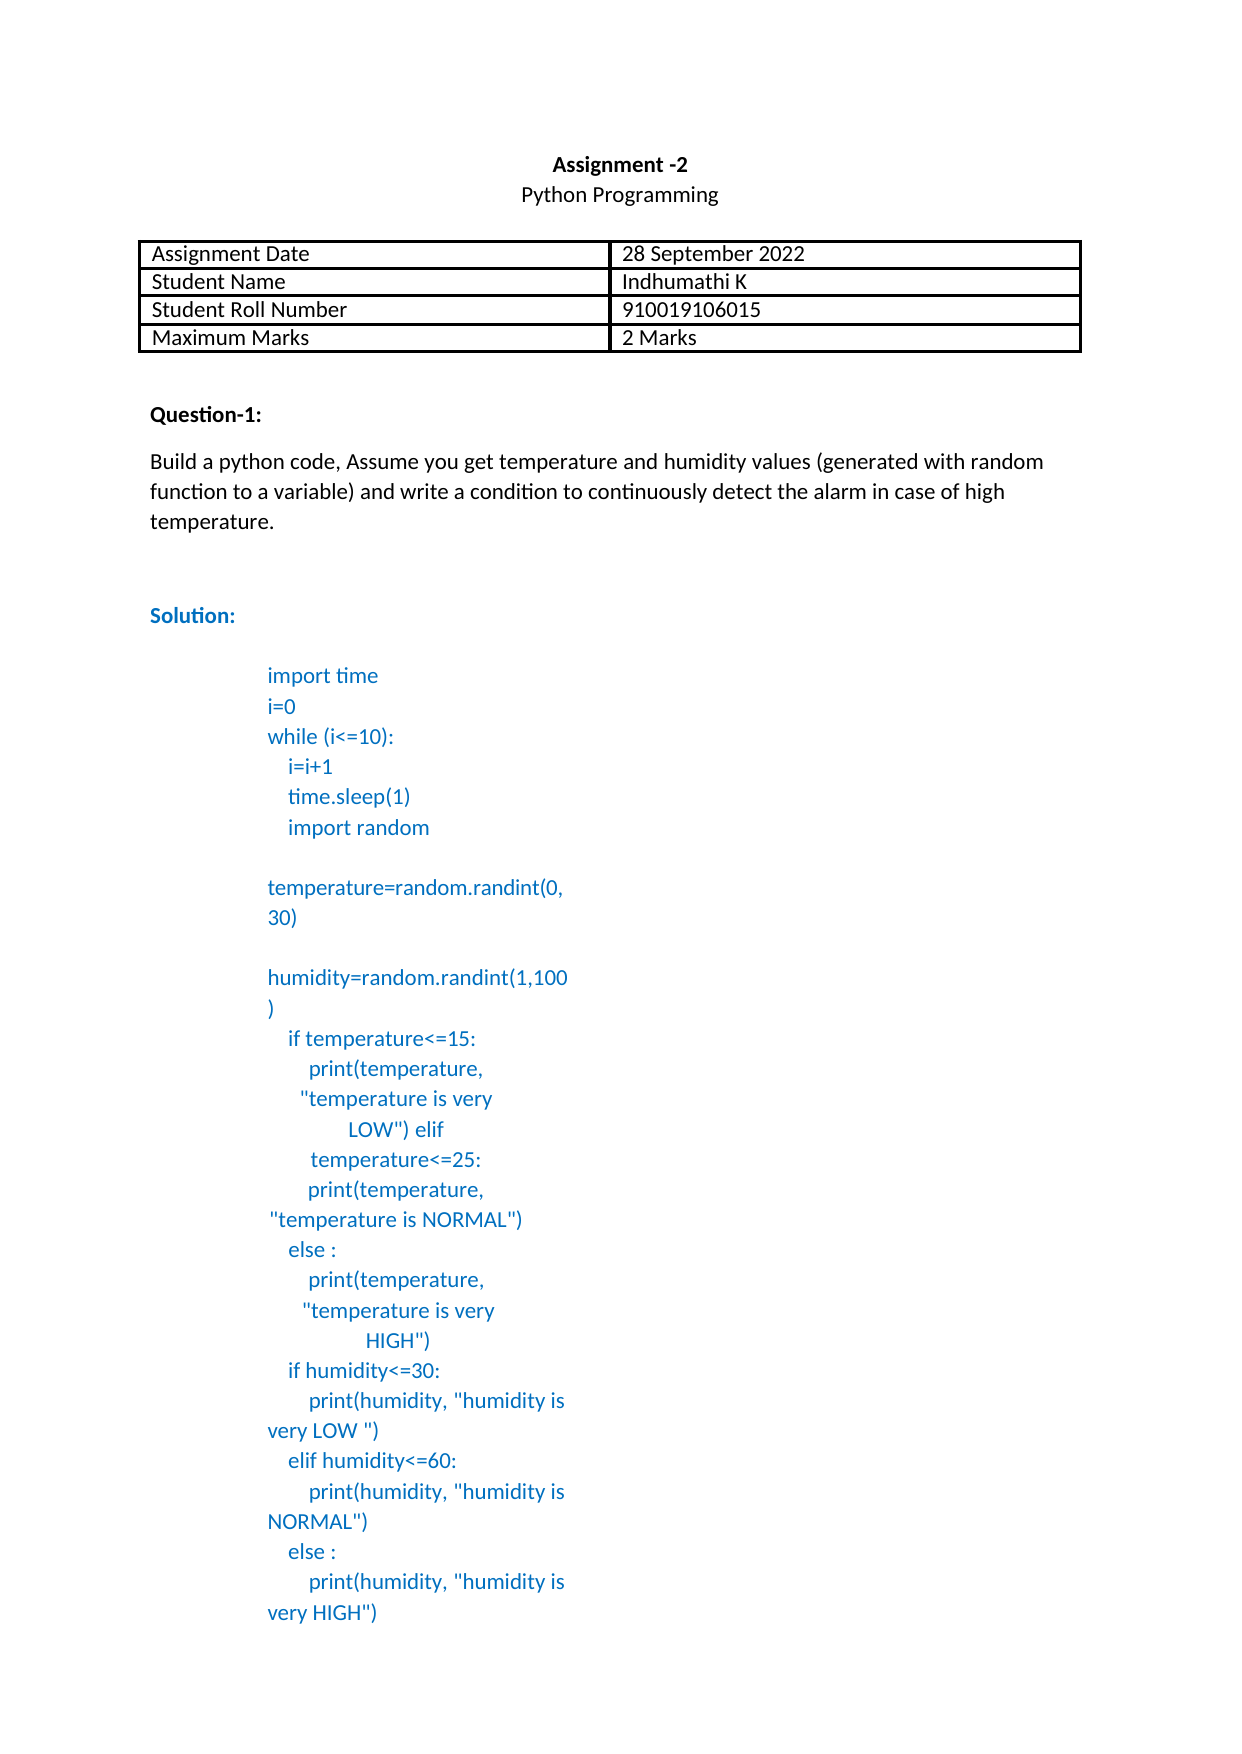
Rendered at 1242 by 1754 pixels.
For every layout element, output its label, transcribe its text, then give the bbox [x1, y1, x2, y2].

text very LOW ") [267, 1417, 1094, 1444]
text print(temperature, "temperature is very HIGH") [264, 1266, 529, 1354]
text else : [267, 1236, 357, 1263]
table_header Assignment Date [141, 243, 608, 267]
table_cell 910019106015 [612, 297, 1079, 323]
text print(humidity, "humidity is very HIGH") [267, 1567, 577, 1626]
text NORMAL") [267, 1507, 1094, 1535]
subtitle Question-1: [150, 400, 1094, 428]
table_header 28 September 2022 [612, 243, 1079, 267]
text Build a python code, Assume you get temperature and humidity values (generated with random function to a variable) and write a condition to continuously detect the alarm in case of high temperature. [150, 447, 1094, 536]
table_cell Indhumathi K [612, 270, 1079, 294]
subtitle Solution: [150, 601, 1094, 629]
text ) [267, 994, 1094, 1022]
text Python Programming [267, 181, 973, 209]
table_cell 2 Marks [612, 326, 1079, 350]
table_cell Student Name [141, 270, 608, 294]
text if temperature<=15: print(temperature, [288, 1024, 485, 1082]
text i=i+1 time.sleep(1) import random [288, 752, 431, 841]
text if humidity<=30: print(humidity, "humidity is [288, 1356, 577, 1414]
table_cell Student Roll Number [141, 297, 608, 323]
text elif humidity<=60: print(humidity, "humidity is [288, 1447, 577, 1505]
text "temperature is very LOW") elif temperature<=25: print(temperature, "temperature is NORMAL") [267, 1084, 524, 1233]
text else : [288, 1537, 1094, 1565]
subtitle Assignment -2 [267, 150, 973, 178]
text humidity=random.randint(1,100 [267, 963, 1094, 992]
text while (i<=10): [267, 722, 1094, 750]
text temperature=random.randint(0, 30) [267, 873, 577, 931]
table_cell Maximum Marks [141, 326, 608, 350]
text import time i=0 [267, 662, 380, 720]
